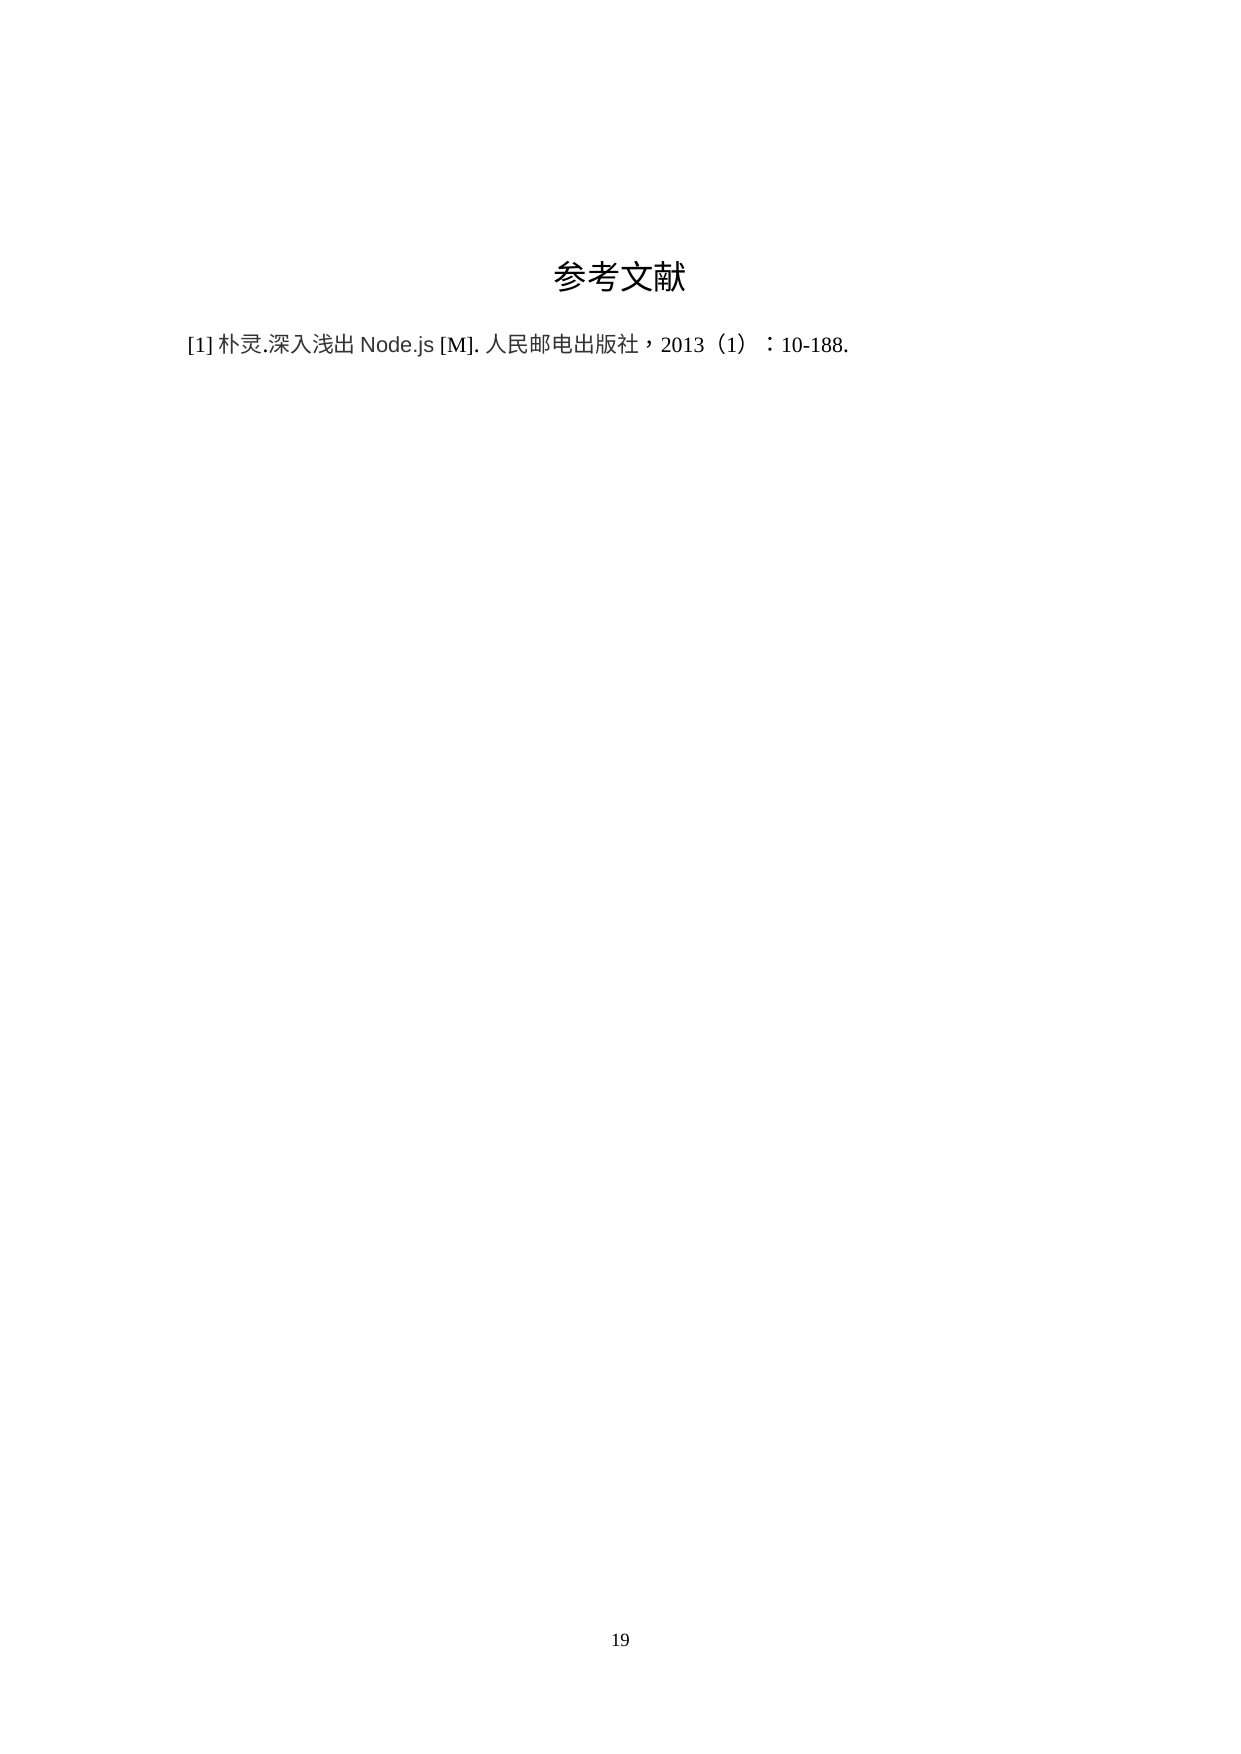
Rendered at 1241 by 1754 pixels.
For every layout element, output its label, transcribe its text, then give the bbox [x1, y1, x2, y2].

text [1] 朴灵.深入浅出Node.js [M]. 人民邮电出版社，2013（1）：10-188. [187, 327, 1053, 359]
text 参考文献 [187, 251, 1053, 299]
